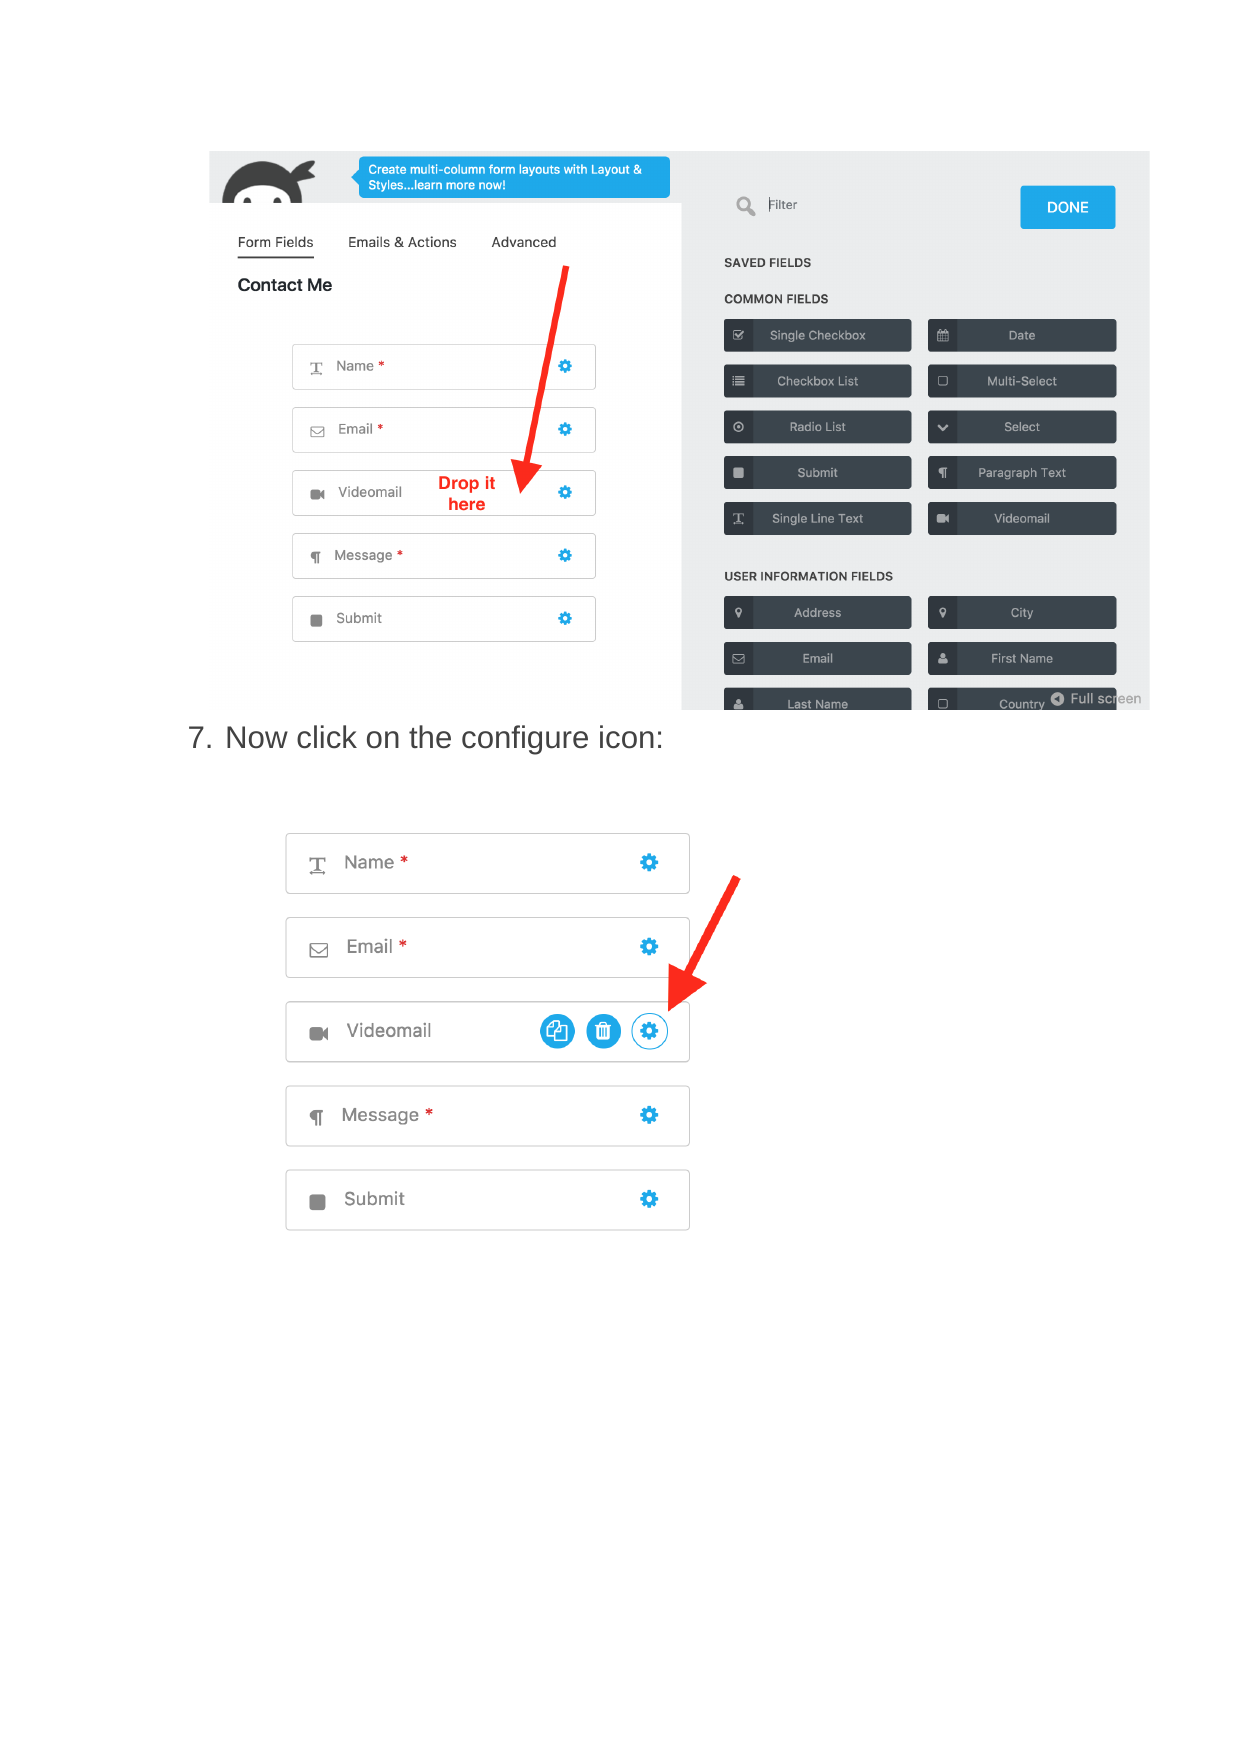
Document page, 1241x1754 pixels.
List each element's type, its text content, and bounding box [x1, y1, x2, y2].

picture [209, 151, 1150, 710]
picture [209, 768, 789, 1273]
